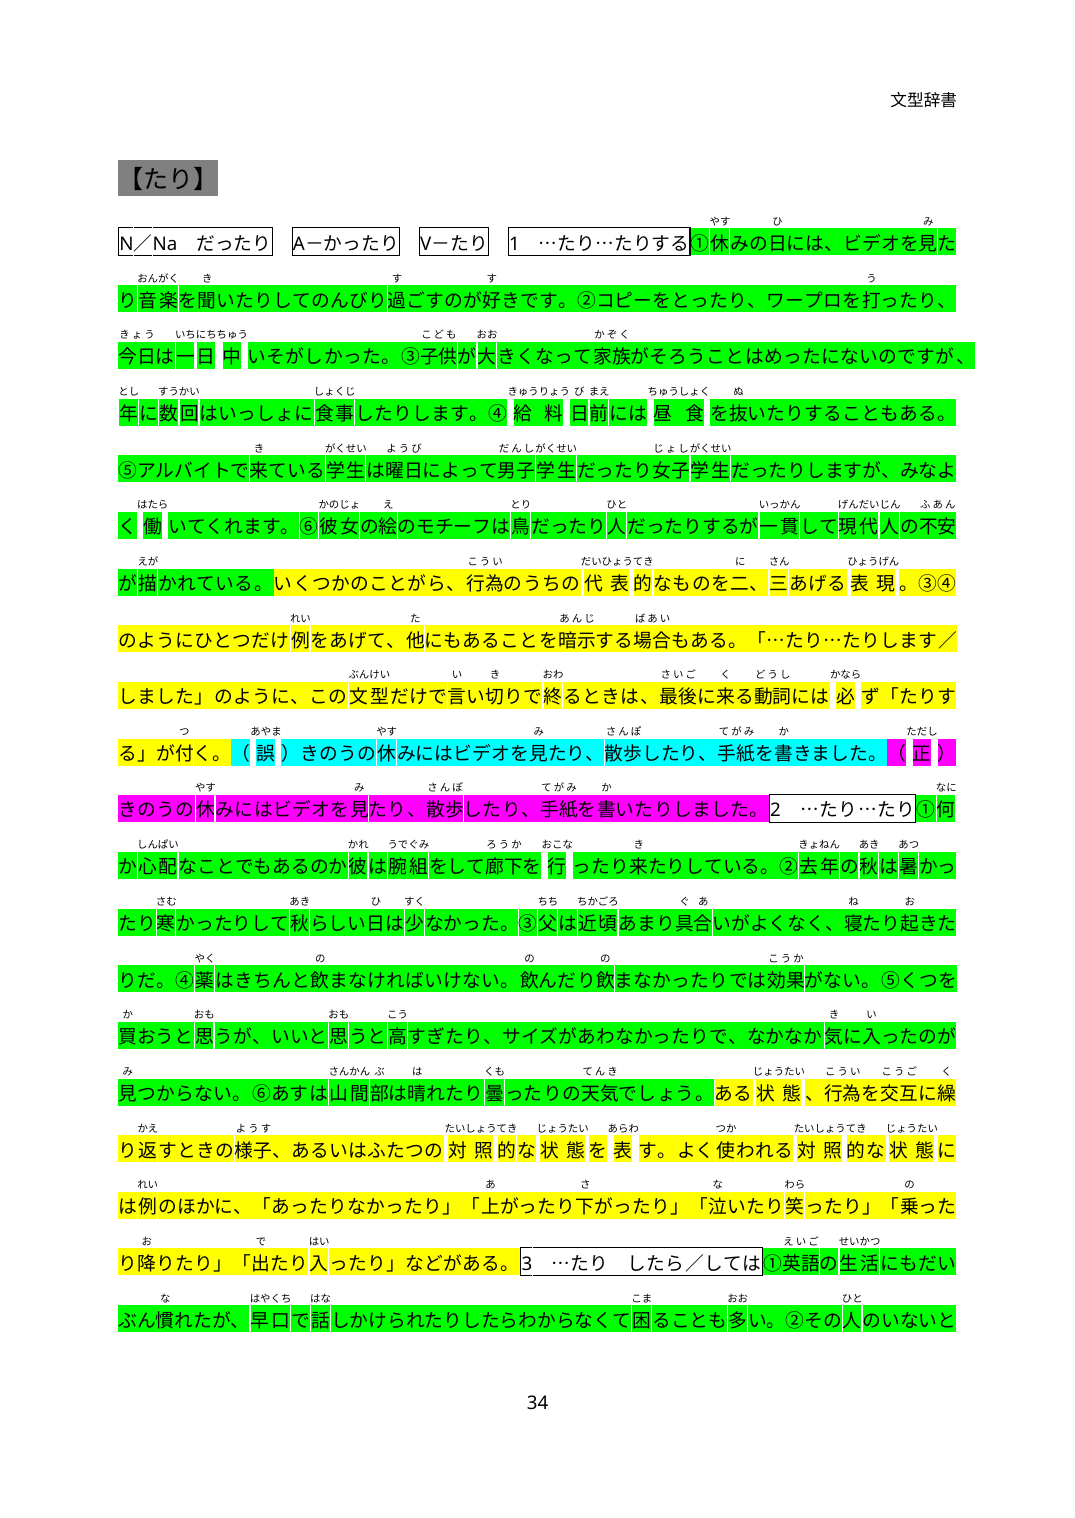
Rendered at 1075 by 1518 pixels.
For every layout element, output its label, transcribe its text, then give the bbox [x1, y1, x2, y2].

subtitle 【たり】 [118, 150, 957, 206]
